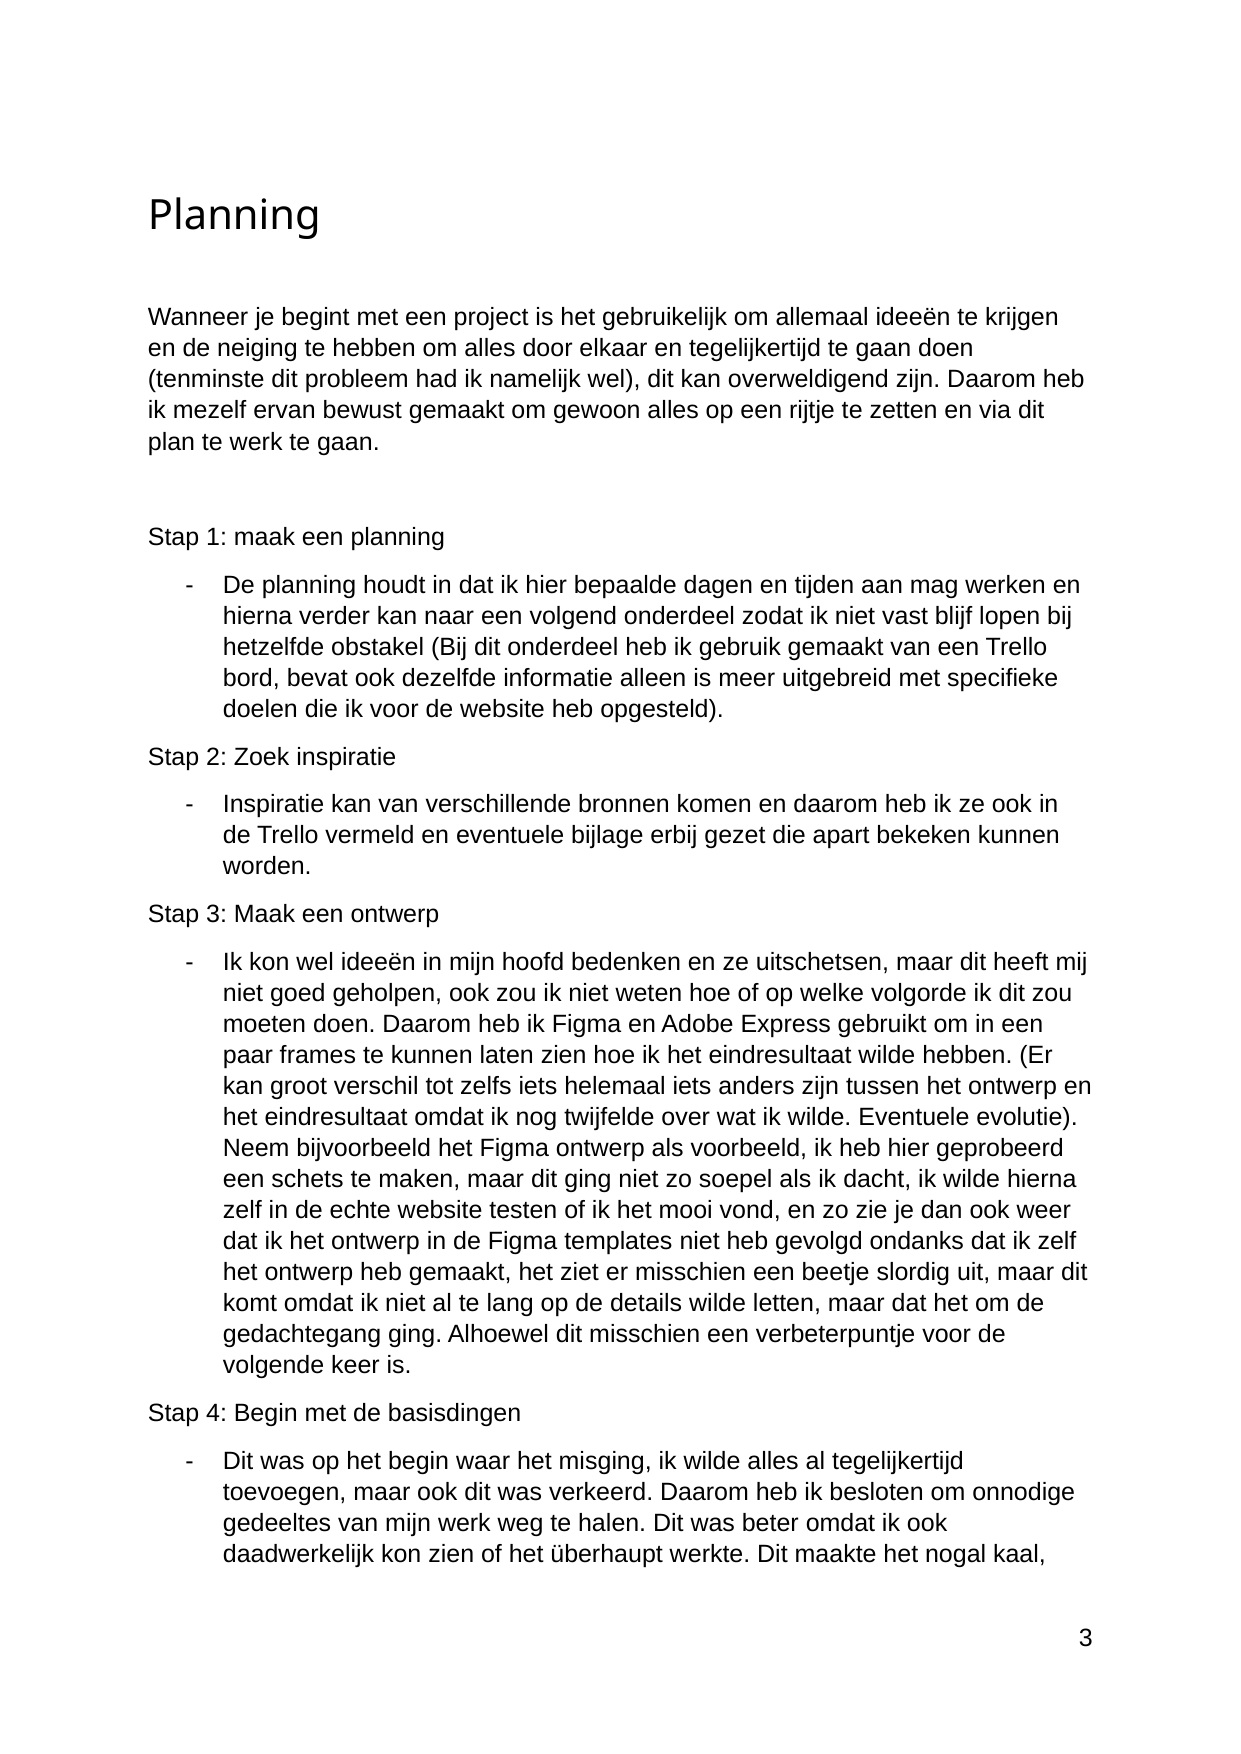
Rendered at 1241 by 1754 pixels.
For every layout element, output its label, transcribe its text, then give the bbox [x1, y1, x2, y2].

text Stap 4: Begin met de basisdingen [148, 1398, 1093, 1427]
list Ik kon wel ideeën in mijn hoofd bedenken en ze uitschetsen, maar dit heeft mij niet goed geholpen, ook zou ik niet weten hoe of op welke volgorde ik dit zou moeten doen. Daarom heb ik Figma en Adobe Express gebruikt om in een paar frames te kunnen laten zien hoe ik het eindresultaat wilde hebben. (Er kan groot verschil tot zelfs iets helemaal iets anders zijn tussen het ontwerp en het eindresultaat omdat ik nog twijfelde over wat ik wilde. Eventuele evolutie). Neem bijvoorbeeld het Figma ontwerp als voorbeeld, ik heb hier geprobeerd een schets te maken, maar dit ging niet zo soepel als ik dacht, ik wilde hierna zelf in de echte website testen of ik het mooi vond, en zo zie je dan ook weer dat ik het ontwerp in de Figma templates niet heb gevolgd ondanks dat ik zelf het ontwerp heb gemaakt, het ziet er misschien een beetje slordig uit, maar dit komt omdat ik niet al te lang op de details wilde letten, maar dat het om de gedachtegang ging. Alhoewel dit misschien een verbeterpuntje voor de volgende keer is. [185, 947, 1093, 1379]
subtitle Planning [148, 185, 1093, 242]
list Inspiratie kan van verschillende bronnen komen en daarom heb ik ze ook in de Trello vermeld en eventuele bijlage erbij gezet die apart bekeken kunnen worden. [185, 789, 1093, 880]
list De planning houdt in dat ik hier bepaalde dagen en tijden aan mag werken en hierna verder kan naar een volgend onderdeel zodat ik niet vast blijf lopen bij hetzelfde obstakel (Bij dit onderdeel heb ik gebruik gemaakt van een Trello bord, bevat ook dezelfde informatie alleen is meer uitgebreid met specifieke doelen die ik voor de website heb opgesteld). [185, 570, 1093, 723]
text Stap 2: Zoek inspiratie [148, 742, 1093, 770]
text Wanneer je begint met een project is het gebruikelijk om allemaal ideeën te krijgen en de neiging te hebben om alles door elkaar en tegelijkertijd te gaan doen (tenminste dit probleem had ik namelijk wel), dit kan overweldigend zijn. Daarom heb ik mezelf ervan bewust gemaakt om gewoon alles op een rijtje te zetten en via dit plan te werk te gaan. [148, 302, 1093, 455]
text Stap 3: Maak een ontwerp [148, 899, 1093, 928]
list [185, 1446, 1093, 1568]
text Stap 1: maak een planning [148, 522, 1093, 551]
